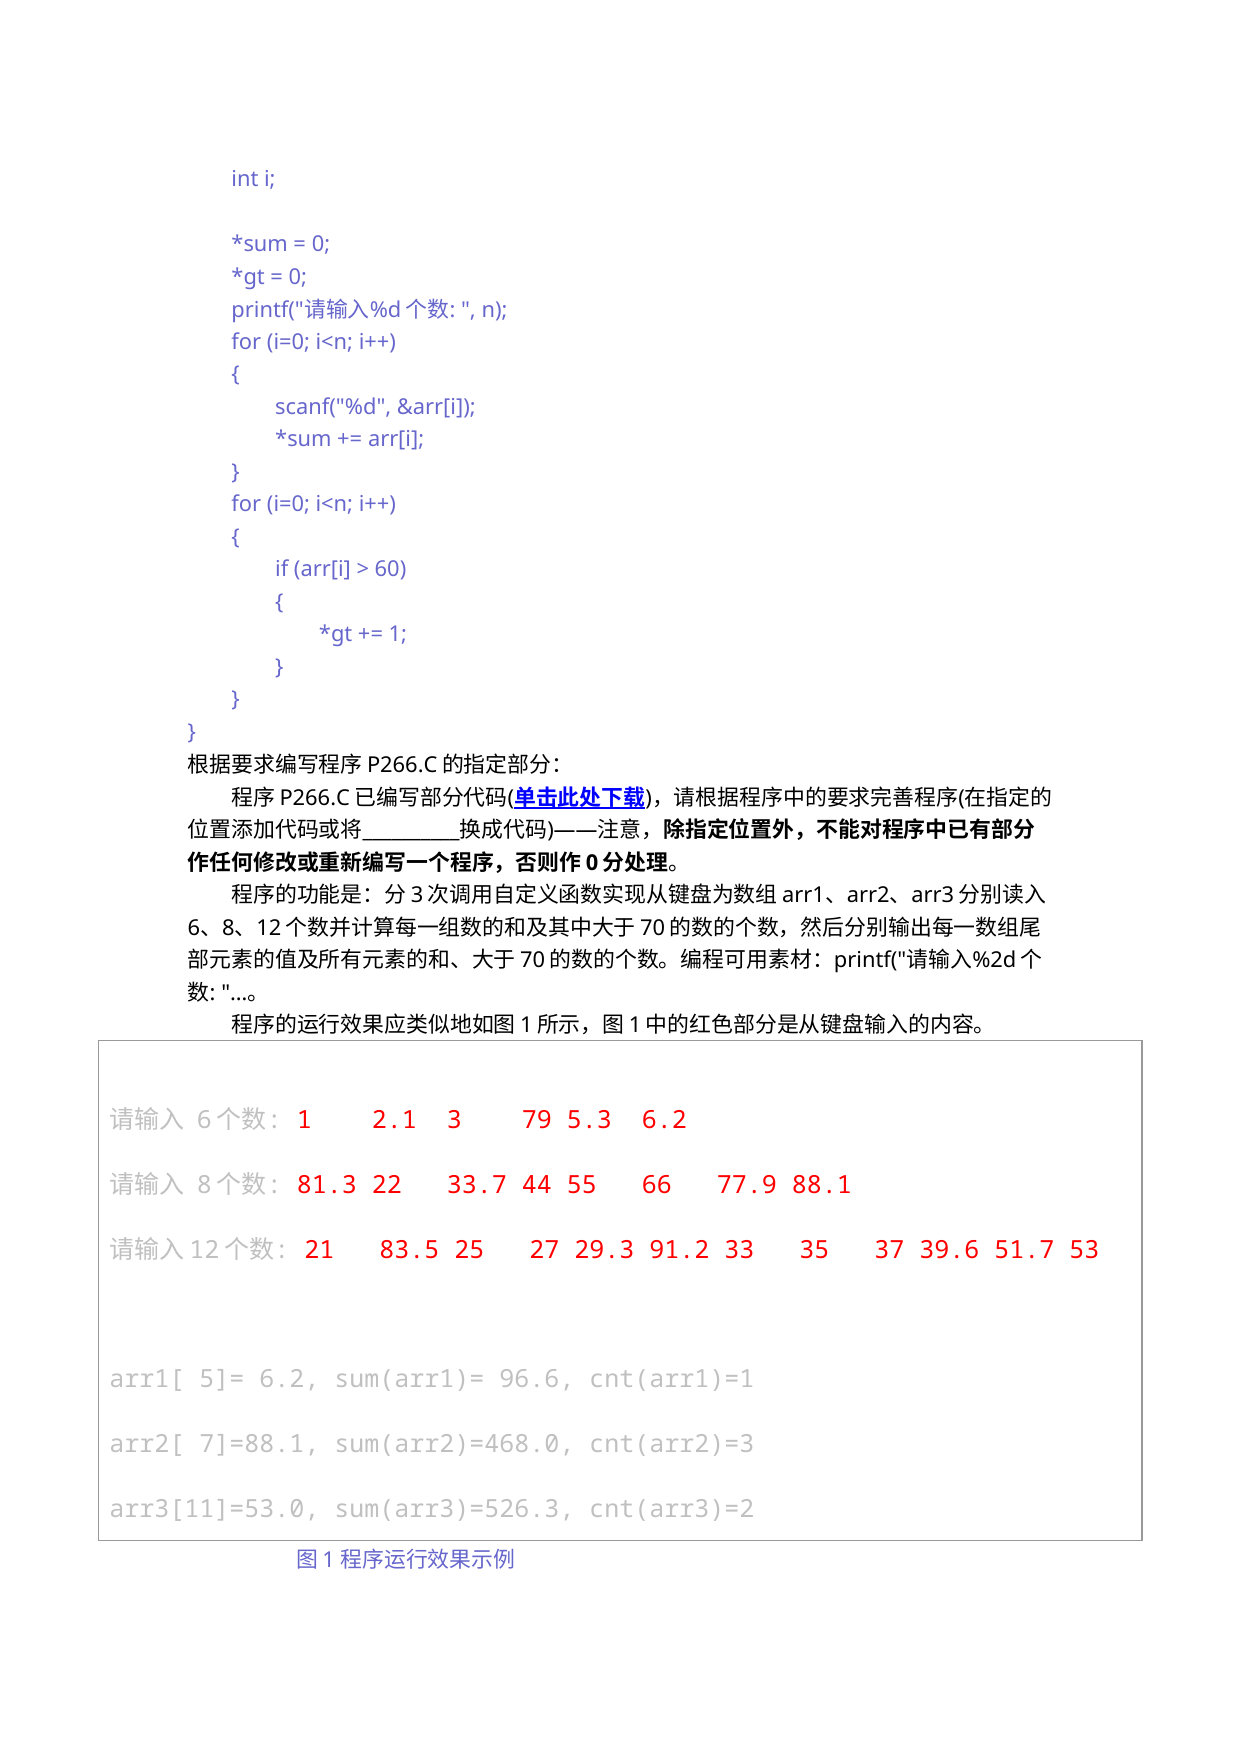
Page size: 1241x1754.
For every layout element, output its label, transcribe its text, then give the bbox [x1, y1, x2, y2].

text { [187, 357, 1053, 389]
text printf("请输入%d个数: ", n); [187, 292, 1053, 324]
text for (i=0; i<n; i++) [187, 487, 1053, 519]
text 根据要求编写程序P266.C的指定部分： 程序P266.C已编写部分代码(单击此处下载)，请根据程序中的要求完善程序(在指定的位置添加代码或将__________换成代码)——注意，除指定位置外，不能对程序中已有部分作任何修改或重新编写一个程序，否则作0分处理。 程序的功能是：分3次调用自定义函数实现从键盘为数组arr1、arr2、arr3分别读入6、8、12个数并计算每一组数的和及其中大于70的数的个数，然后分别输出每一数组尾部元素的值及所有元素的和、大于70的数的个数。编程可用素材：printf("请输入%2d个数: "…。 程序的运行效果应类似地如图1所示，图1中的红色部分是从键盘输入的内容。 [187, 747, 1053, 1039]
text 图1 程序运行效果示例 [187, 1541, 1053, 1574]
text if (arr[i] > 60) [187, 552, 1053, 584]
text { [187, 584, 1053, 617]
text } [187, 454, 1053, 487]
text *gt += 1; [187, 617, 1053, 649]
text int i; [187, 162, 1053, 194]
text *gt = 0; [187, 259, 1053, 292]
text scanf("%d", &arr[i]); [187, 389, 1053, 422]
text *sum += arr[i]; [187, 422, 1053, 454]
text { [187, 519, 1053, 552]
table_header 请输入 6个数: 1 2.1 3 79 5.3 6.2 请输入 8个数: 81.3 22 33.7 44 55 66 77.9 88.1 请输入12个数: 21 83.5 25 27 29.3 91.2 33 35 37 39.6 51.7 53 arr1[ 5]= 6.2, sum(arr1)= 96.6, cnt(arr1)=1 arr2[ 7]=88.1, sum(arr2)=468.0, cnt(arr2)=3 arr3[11]=53.0, sum(arr3)=526.3, cnt(arr3)=2 [99, 1041, 1141, 1540]
text } [187, 682, 1053, 714]
text } [187, 714, 1053, 747]
text *sum = 0; [187, 227, 1053, 259]
text for (i=0; i<n; i++) [187, 324, 1053, 357]
text } [187, 649, 1053, 682]
